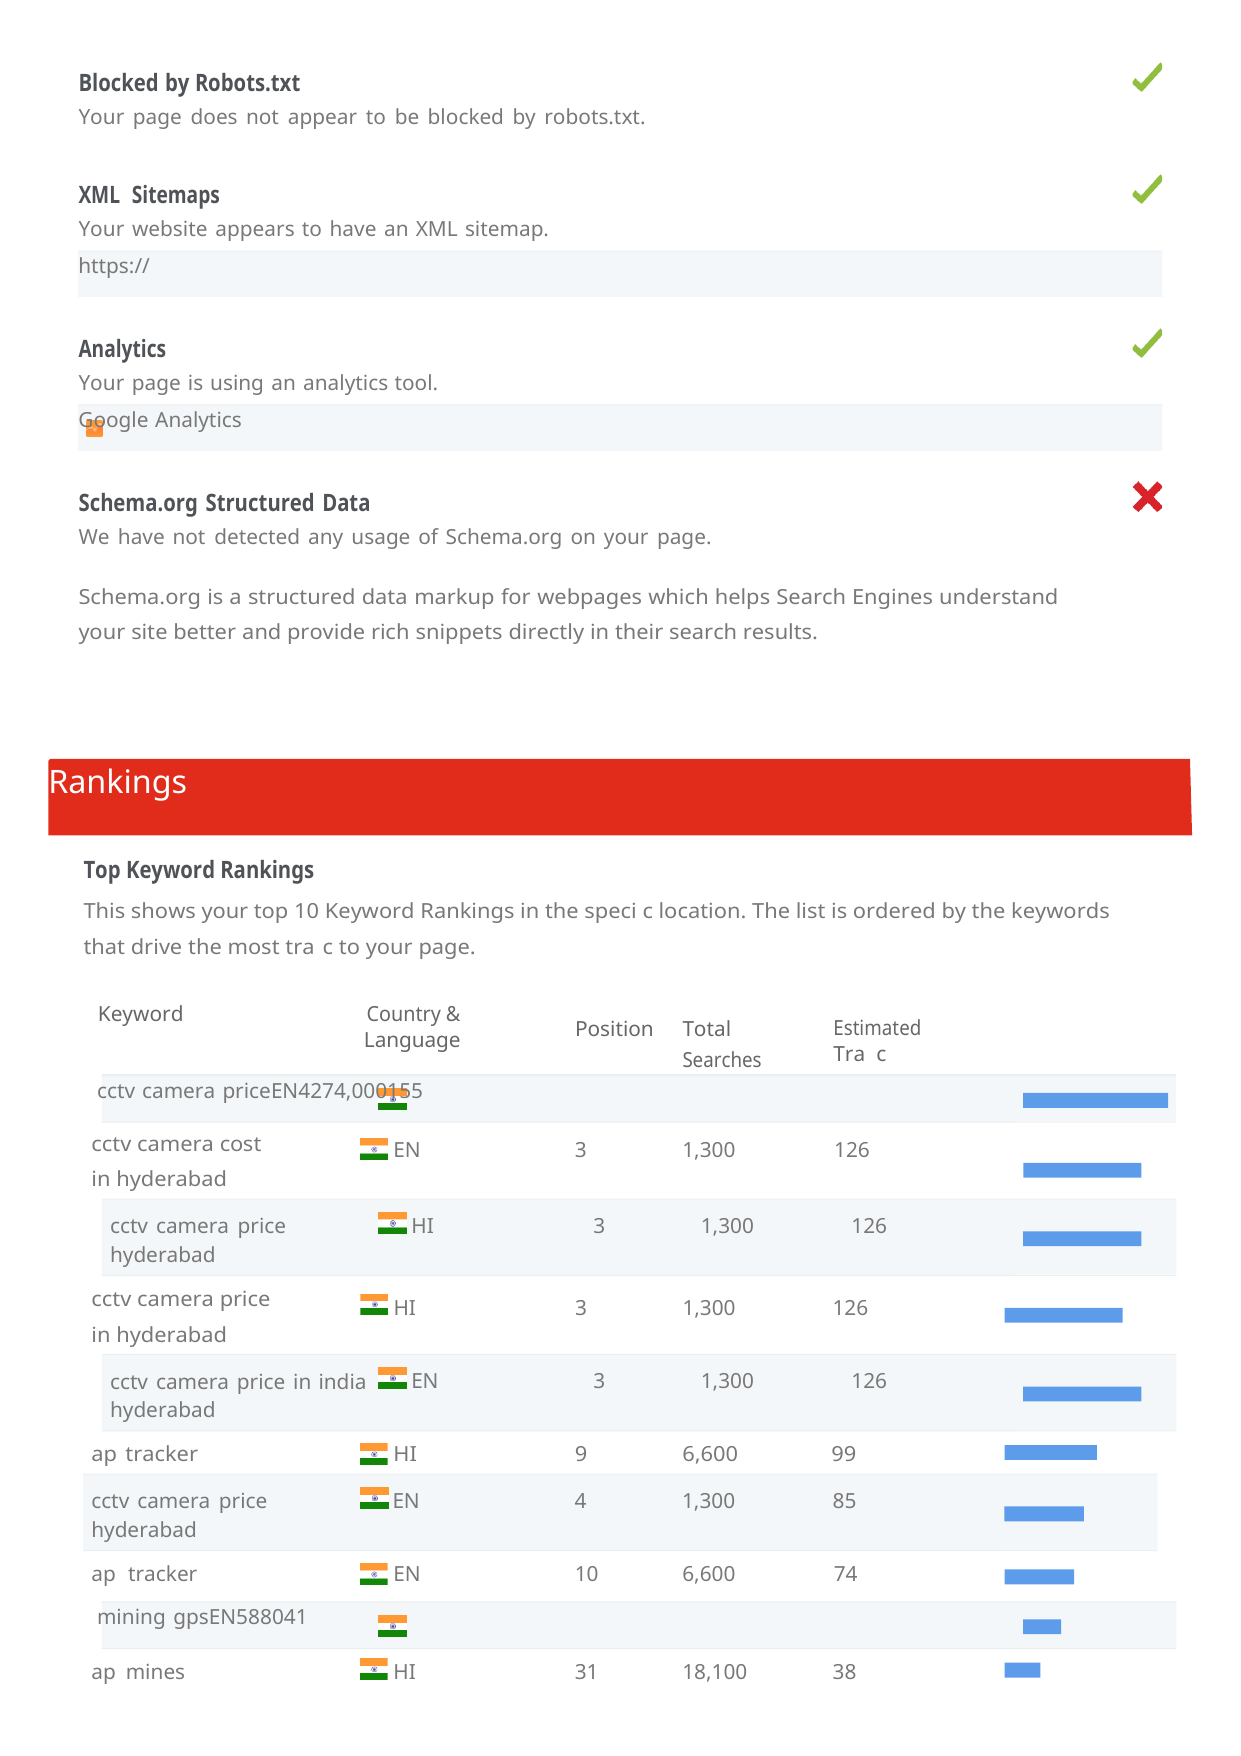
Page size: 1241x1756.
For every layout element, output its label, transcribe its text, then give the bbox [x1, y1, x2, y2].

picture [378, 1367, 407, 1389]
text Searches [682, 1043, 766, 1074]
text Position Total [575, 1011, 766, 1043]
subtitle XML Sitemaps [78, 174, 1215, 211]
picture [96, 420, 103, 426]
text cctv camera cost in hyderabad [91, 1129, 283, 1193]
subtitle Analytics [78, 328, 1215, 365]
text Keyword Country & Language [94, 1001, 460, 1053]
text Your website appears to have an XML sitemap. [78, 214, 1215, 243]
text Your page does not appear to be blocked by robots.txt. [78, 102, 1215, 131]
subtitle Blocked by Robots.txt [78, 62, 1215, 99]
text Schema.org is a structured data markup for webpages which helps Search Engines understand your site better and provide rich snippets directly in their search results. [78, 582, 1069, 646]
picture [360, 1563, 388, 1585]
picture [378, 1088, 384, 1097]
picture [378, 1615, 407, 1637]
text ap mines HI 31 18,100 38 [91, 1657, 1215, 1686]
text Estimated Tra c [833, 1015, 954, 1067]
text Your page is using an analytics tool. [78, 368, 1215, 397]
text ap tracker HI 9 6,600 99 [91, 1439, 1215, 1471]
picture [86, 420, 103, 437]
picture [1132, 481, 1163, 512]
picture [360, 1658, 388, 1680]
picture [1132, 62, 1163, 92]
picture [378, 1212, 407, 1234]
picture [360, 1138, 388, 1160]
text ap tracker EN 10 6,600 74 [91, 1479, 1215, 1591]
text HI 3 1,300 126 [360, 1293, 1215, 1321]
picture [378, 1088, 407, 1110]
text EN 3 1,300 126 [360, 1135, 1215, 1166]
subtitle Top Keyword Rankings [83, 776, 1215, 886]
picture [1132, 328, 1163, 358]
subtitle Schema.org Structured Data [78, 482, 1215, 518]
text cctv camera price in hyderabad [91, 1284, 291, 1348]
picture [1132, 174, 1163, 204]
text This shows your top 10 Keyword Rankings in the speci c location. The list is ordered by the keywords that drive the most tra c to your page. [83, 896, 1142, 960]
picture [360, 1443, 388, 1465]
text We have not detected any usage of Schema.org on your page. [78, 522, 1215, 550]
picture [360, 1294, 388, 1315]
